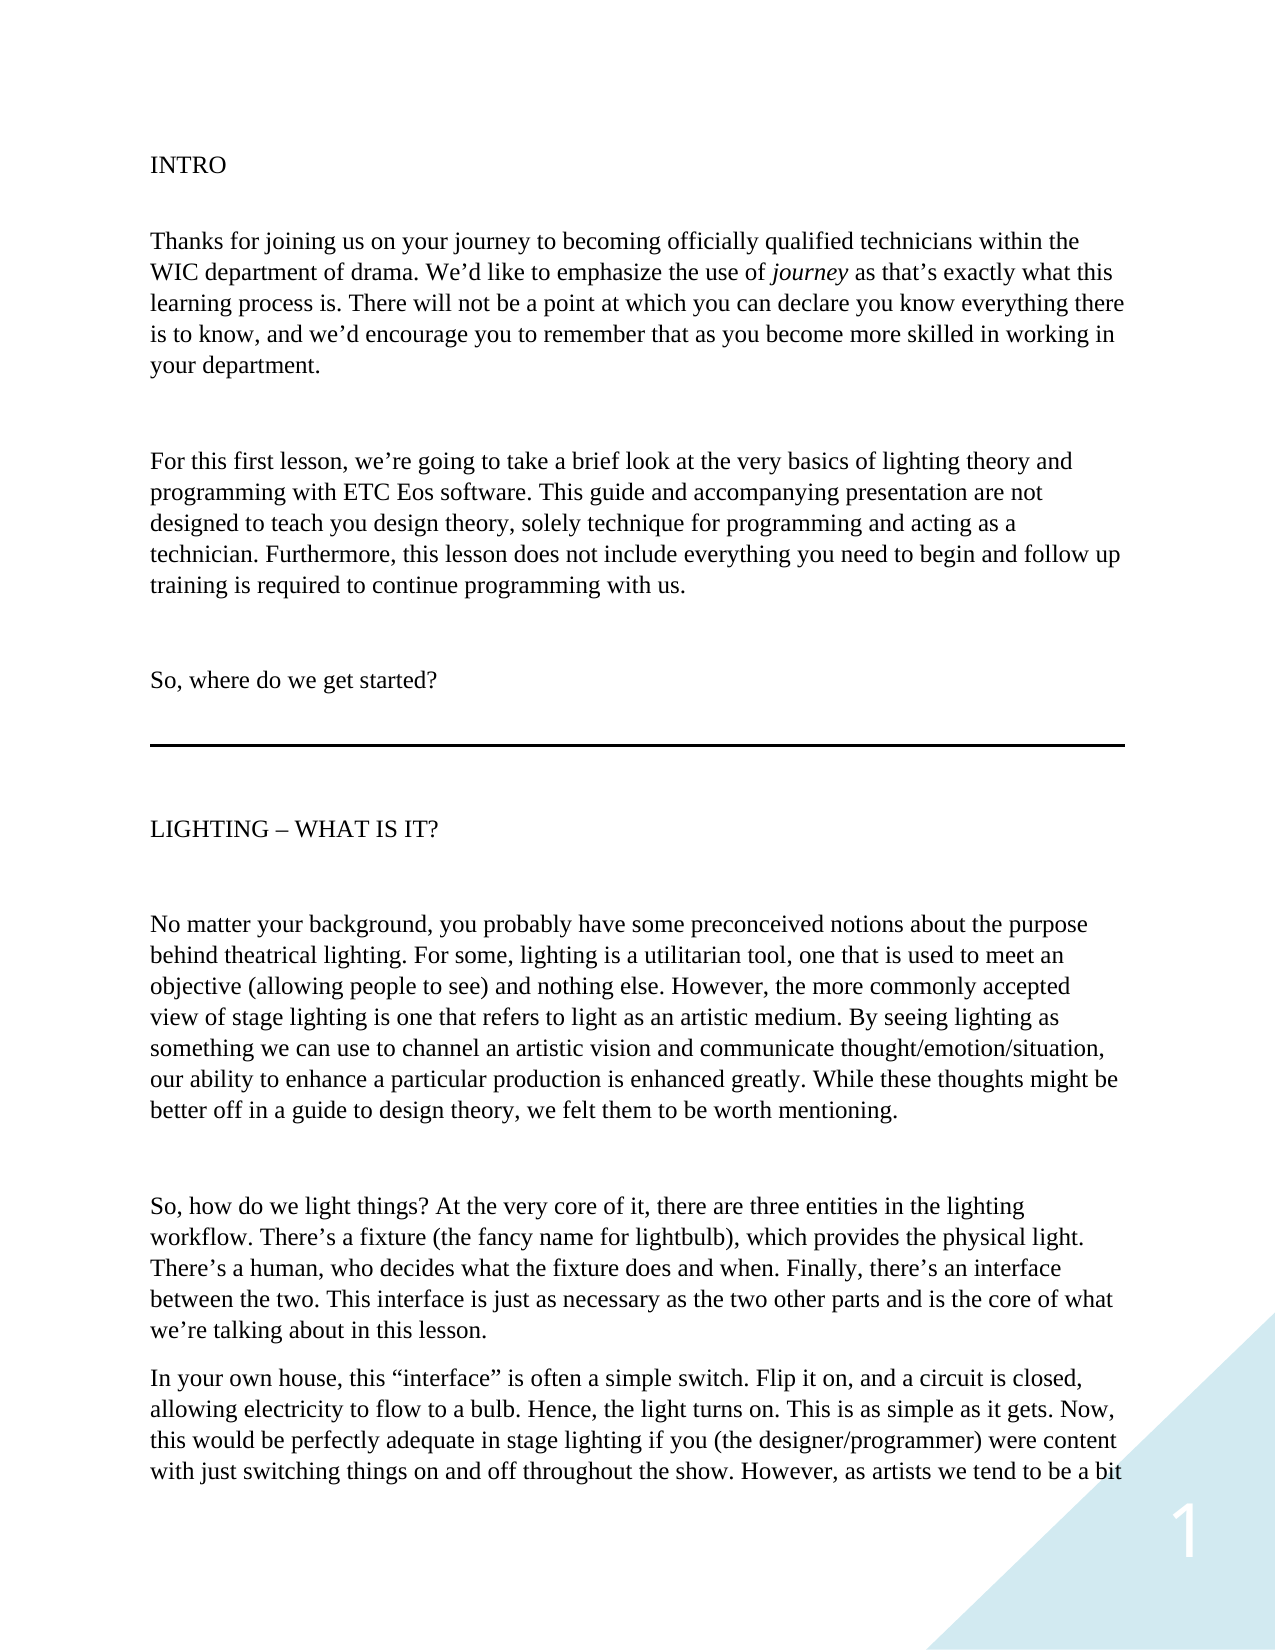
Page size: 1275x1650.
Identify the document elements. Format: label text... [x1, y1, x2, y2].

text No matter your background, you probably have some preconceived notions about the purpose behind theatrical lighting. For some, lighting is a utilitarian tool, one that is used to meet an objective (allowing people to see) and nothing else. However, the more commonly accepted view of stage lighting is one that refers to light as an artistic medium. By seeing lighting as something we can use to channel an artistic vision and communicate thought/emotion/situation, our ability to enhance a particular production is enhanced greatly. While these thoughts might be better off in a guide to design theory, we felt them to be worth mentioning. [150, 909, 1125, 1124]
text Thanks for joining us on your journey to becoming officially qualified technicians within the WIC department of drama. We’d like to emphasize the use of journey as that’s exactly what this learning process is. There will not be a point at which you can declare you know everything there is to know, and we’d encourage you to remember that as you become more skilled in working in your department. [150, 226, 1125, 379]
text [150, 1363, 1125, 1485]
text So, how do we light things? At the very core of it, there are three entities in the lighting workflow. There’s a fixture (the fancy name for lightbulb), which provides the physical light. There’s a human, who decides what the fixture does and when. Finally, there’s an interface between the two. This interface is just as necessary as the two other parts and is the core of what we’re talking about in this lesson. [150, 1191, 1125, 1344]
text For this first lesson, we’re going to take a brief look at the very basics of lighting theory and programming with ETC Eos software. This guide and accompanying presentation are not designed to teach you design theory, solely technique for programming and acting as a technician. Furthermore, this lesson does not include everything you need to begin and follow up training is required to continue programming with us. [150, 446, 1125, 599]
text So, where do we get started? [150, 666, 1125, 694]
text LIGHTING – WHAT IS IT? [150, 814, 1125, 843]
text INTRO [150, 150, 1125, 179]
